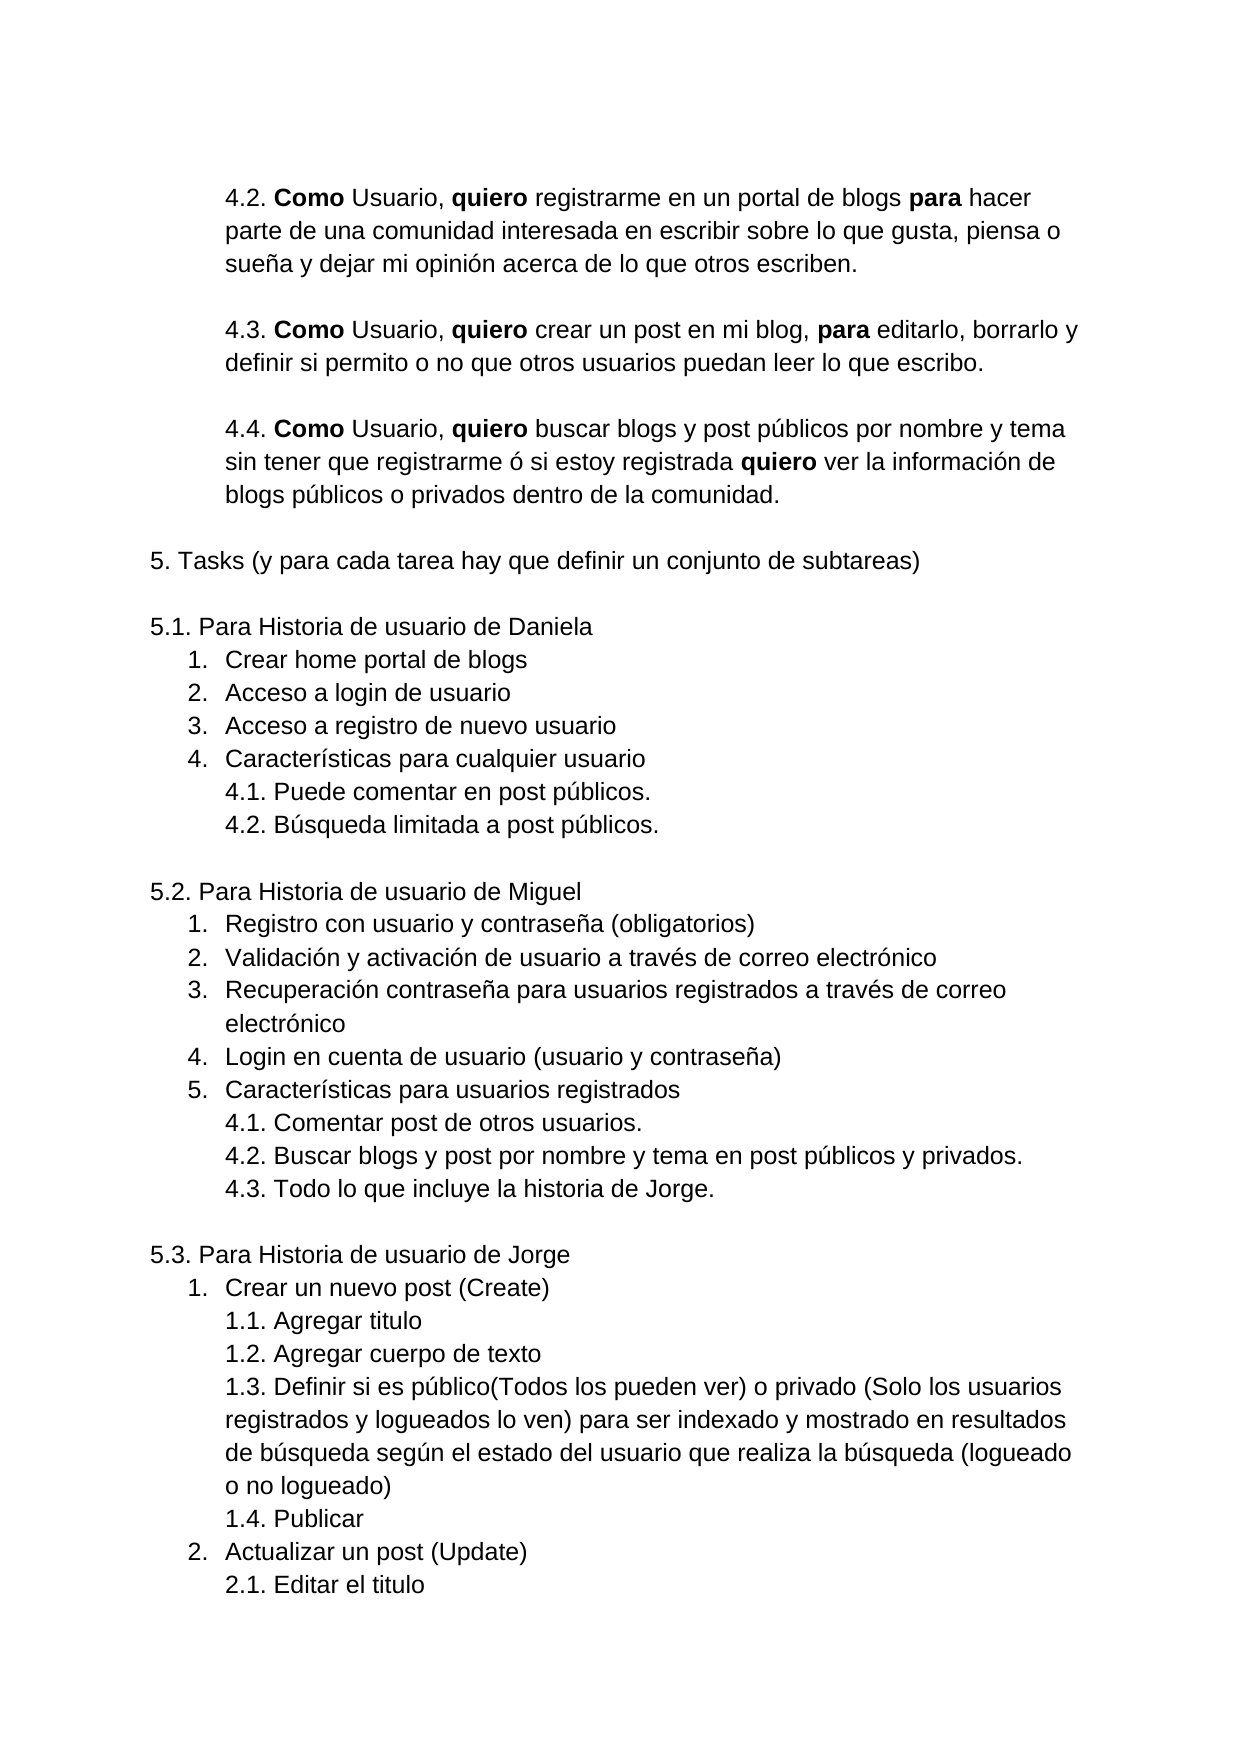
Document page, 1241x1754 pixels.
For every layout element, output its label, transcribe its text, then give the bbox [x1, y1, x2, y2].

list Acceso a login de usuario [187, 678, 1090, 707]
text 5.1. Para Historia de usuario de Daniela [150, 612, 1090, 641]
text 4.2. Buscar blogs y post por nombre y tema en post públicos y privados. [225, 1141, 1090, 1169]
list Registro con usuario y contraseña (obligatorios) [187, 909, 1090, 938]
text 1.1. Agregar titulo [225, 1306, 1090, 1334]
text 5. Tasks (y para cada tarea hay que definir un conjunto de subtareas) [150, 546, 1090, 575]
list Características para cualquier usuario [187, 744, 1090, 773]
text 2.1. Editar el titulo [225, 1570, 1090, 1599]
list Login en cuenta de usuario (usuario y contraseña) [187, 1042, 1090, 1070]
text 5.2. Para Historia de usuario de Miguel [150, 876, 1090, 905]
text 4.2. Como Usuario, quiero registrarme en un portal de blogs para hacer parte de una comunidad interesada en escribir sobre lo que gusta, piensa o sueña y dejar mi opinión acerca de lo que otros escriben. [225, 183, 1090, 278]
list Recuperación contraseña para usuarios registrados a través de correo electrónico [187, 976, 1090, 1037]
text 1.2. Agregar cuerpo de texto [225, 1339, 1090, 1367]
text 1.4. Publicar [225, 1504, 1090, 1533]
text 5.3. Para Historia de usuario de Jorge [150, 1240, 1090, 1268]
list Acceso a registro de nuevo usuario [187, 711, 1090, 740]
text 4.1. Puede comentar en post públicos. [225, 777, 1090, 806]
list Características para usuarios registrados [187, 1074, 1090, 1103]
text 4.3. Todo lo que incluye la historia de Jorge. [225, 1174, 1090, 1202]
list Validación y activación de usuario a través de correo electrónico [187, 942, 1090, 971]
text 4.3. Como Usuario, quiero crear un post en mi blog, para editarlo, borrarlo y definir si permito o no que otros usuarios puedan leer lo que escribo. [225, 315, 1090, 377]
list Crear home portal de blogs [187, 645, 1090, 674]
text 4.1. Comentar post de otros usuarios. [225, 1108, 1090, 1136]
list Crear un nuevo post (Create) [187, 1273, 1090, 1301]
text 1.3. Definir si es público(Todos los pueden ver) o privado (Solo los usuarios registrados y logueados lo ven) para ser indexado y mostrado en resultados de búsqueda según el estado del usuario que realiza la búsqueda (logueado o no logueado) [225, 1372, 1090, 1499]
text 4.2. Búsqueda limitada a post públicos. [225, 810, 1090, 839]
text 4.4. Como Usuario, quiero buscar blogs y post públicos por nombre y tema sin tener que registrarme ó si estoy registrada quiero ver la información de blogs públicos o privados dentro de la comunidad. [225, 414, 1090, 509]
list Actualizar un post (Update) [187, 1537, 1090, 1566]
